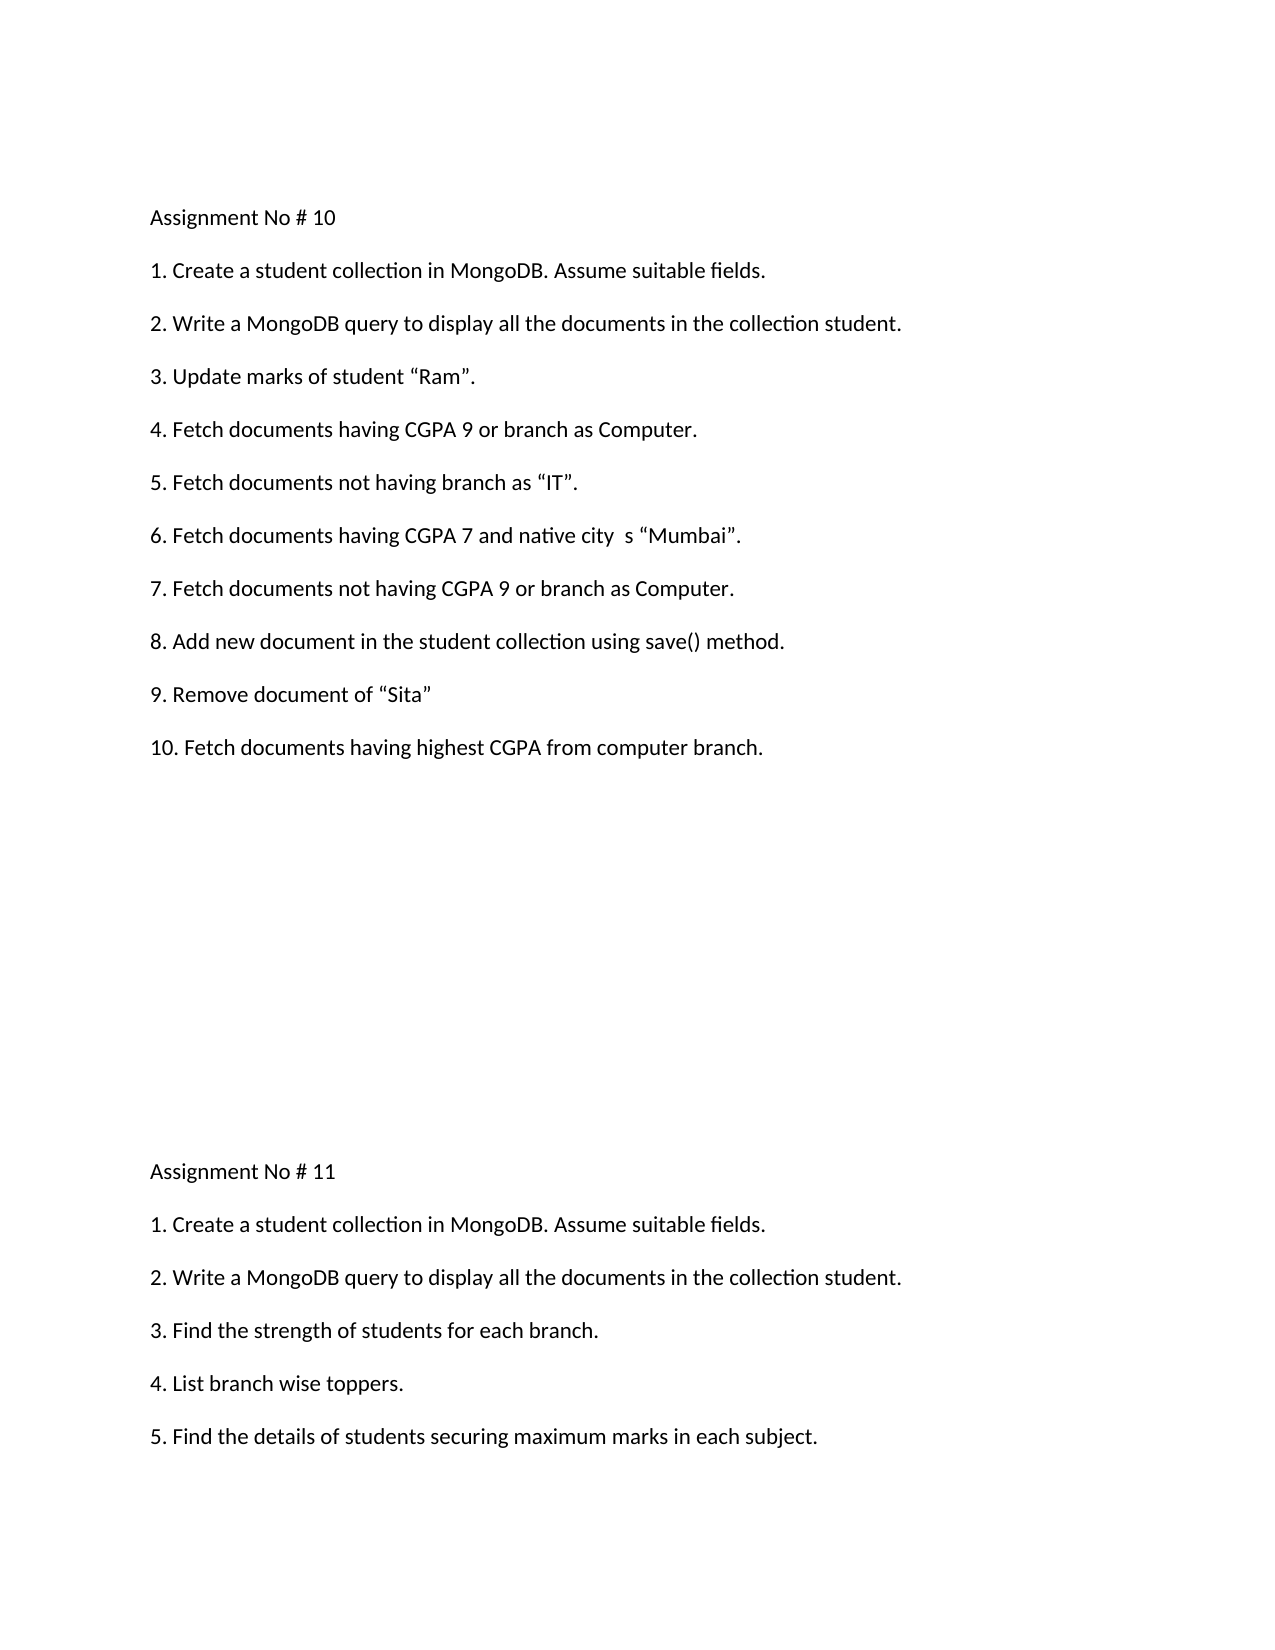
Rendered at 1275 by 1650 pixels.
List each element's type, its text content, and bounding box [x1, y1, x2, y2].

text 5. Fetch documents not having branch as “IT”. [150, 468, 1125, 496]
text 9. Remove document of “Sita” [150, 680, 1125, 708]
text 2. Write a MongoDB query to display all the documents in the collection student. [150, 1263, 1125, 1291]
text 3. Update marks of student “Ram”. [150, 362, 1125, 390]
text 4. Fetch documents having CGPA 9 or branch as Computer. [150, 415, 1125, 443]
text 4. List branch wise toppers. [150, 1369, 1125, 1397]
text 10. Fetch documents having highest CGPA from computer branch. [150, 733, 1125, 761]
text 8. Add new document in the student collection using save() method. [150, 627, 1125, 655]
text 1. Create a student collection in MongoDB. Assume suitable fields. [150, 1210, 1125, 1238]
text 1. Create a student collection in MongoDB. Assume suitable fields. [150, 256, 1125, 284]
text 7. Fetch documents not having CGPA 9 or branch as Computer. [150, 574, 1125, 602]
text 2. Write a MongoDB query to display all the documents in the collection student. [150, 309, 1125, 337]
text 6. Fetch documents having CGPA 7 and native city s “Mumbai”. [150, 521, 1125, 549]
text 3. Find the strength of students for each branch. [150, 1316, 1125, 1344]
text Assignment No # 11 [150, 1157, 1125, 1185]
text 5. Find the details of students securing maximum marks in each subject. [150, 1422, 1125, 1451]
text Assignment No # 10 [150, 203, 1125, 231]
